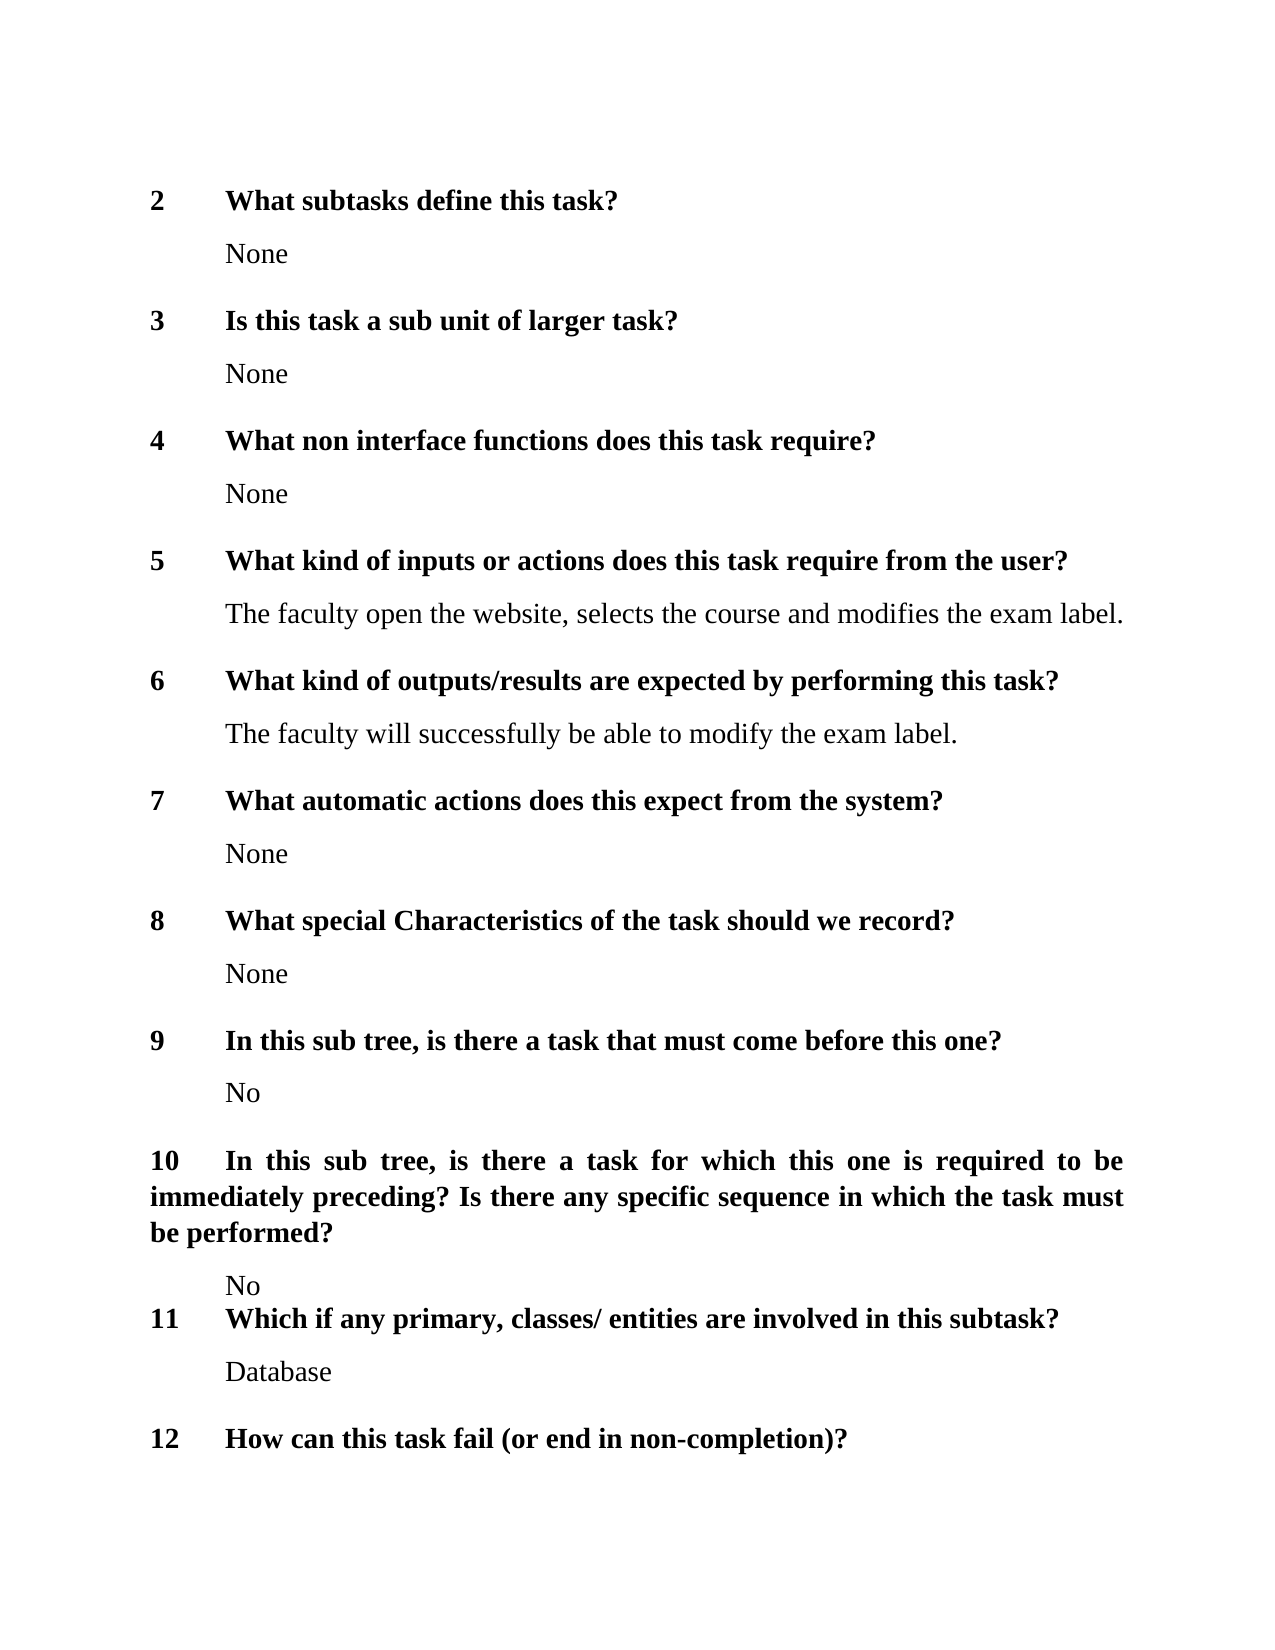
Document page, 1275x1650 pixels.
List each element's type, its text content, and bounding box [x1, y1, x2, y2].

text No [150, 1076, 1125, 1109]
list What automatic actions does this expect from the system? [150, 783, 1125, 817]
text None [150, 356, 1125, 390]
text None [150, 836, 1125, 869]
list Which if any primary, classes/ entities are involved in this subtask? [150, 1301, 1125, 1335]
text None [150, 236, 1125, 270]
text No [150, 1268, 1125, 1301]
list How can this task fail (or end in non-completion)? [150, 1421, 1125, 1455]
list Is this task a sub unit of larger task? [150, 303, 1125, 337]
text None [150, 956, 1125, 989]
list In this sub tree, is there a task that must come before this one? [150, 1023, 1125, 1056]
text None [150, 476, 1125, 510]
text Database [150, 1354, 1125, 1388]
list What special Characteristics of the task should we record? [150, 903, 1125, 936]
list What non interface functions does this task require? [150, 423, 1125, 457]
text The faculty will successfully be able to modify the exam label. [178, 716, 1125, 749]
list What kind of outputs/results are expected by performing this task? [150, 663, 1125, 697]
list What kind of inputs or actions does this task require from the user? [150, 543, 1125, 577]
text The faculty open the website, selects the course and modifies the exam label. [178, 596, 1125, 629]
list What subtasks define this task? [150, 183, 1125, 217]
list In this sub tree, is there a task for which this one is required to be immediately preceding? Is there any specific sequence in which the task must be performed? [150, 1143, 1125, 1248]
